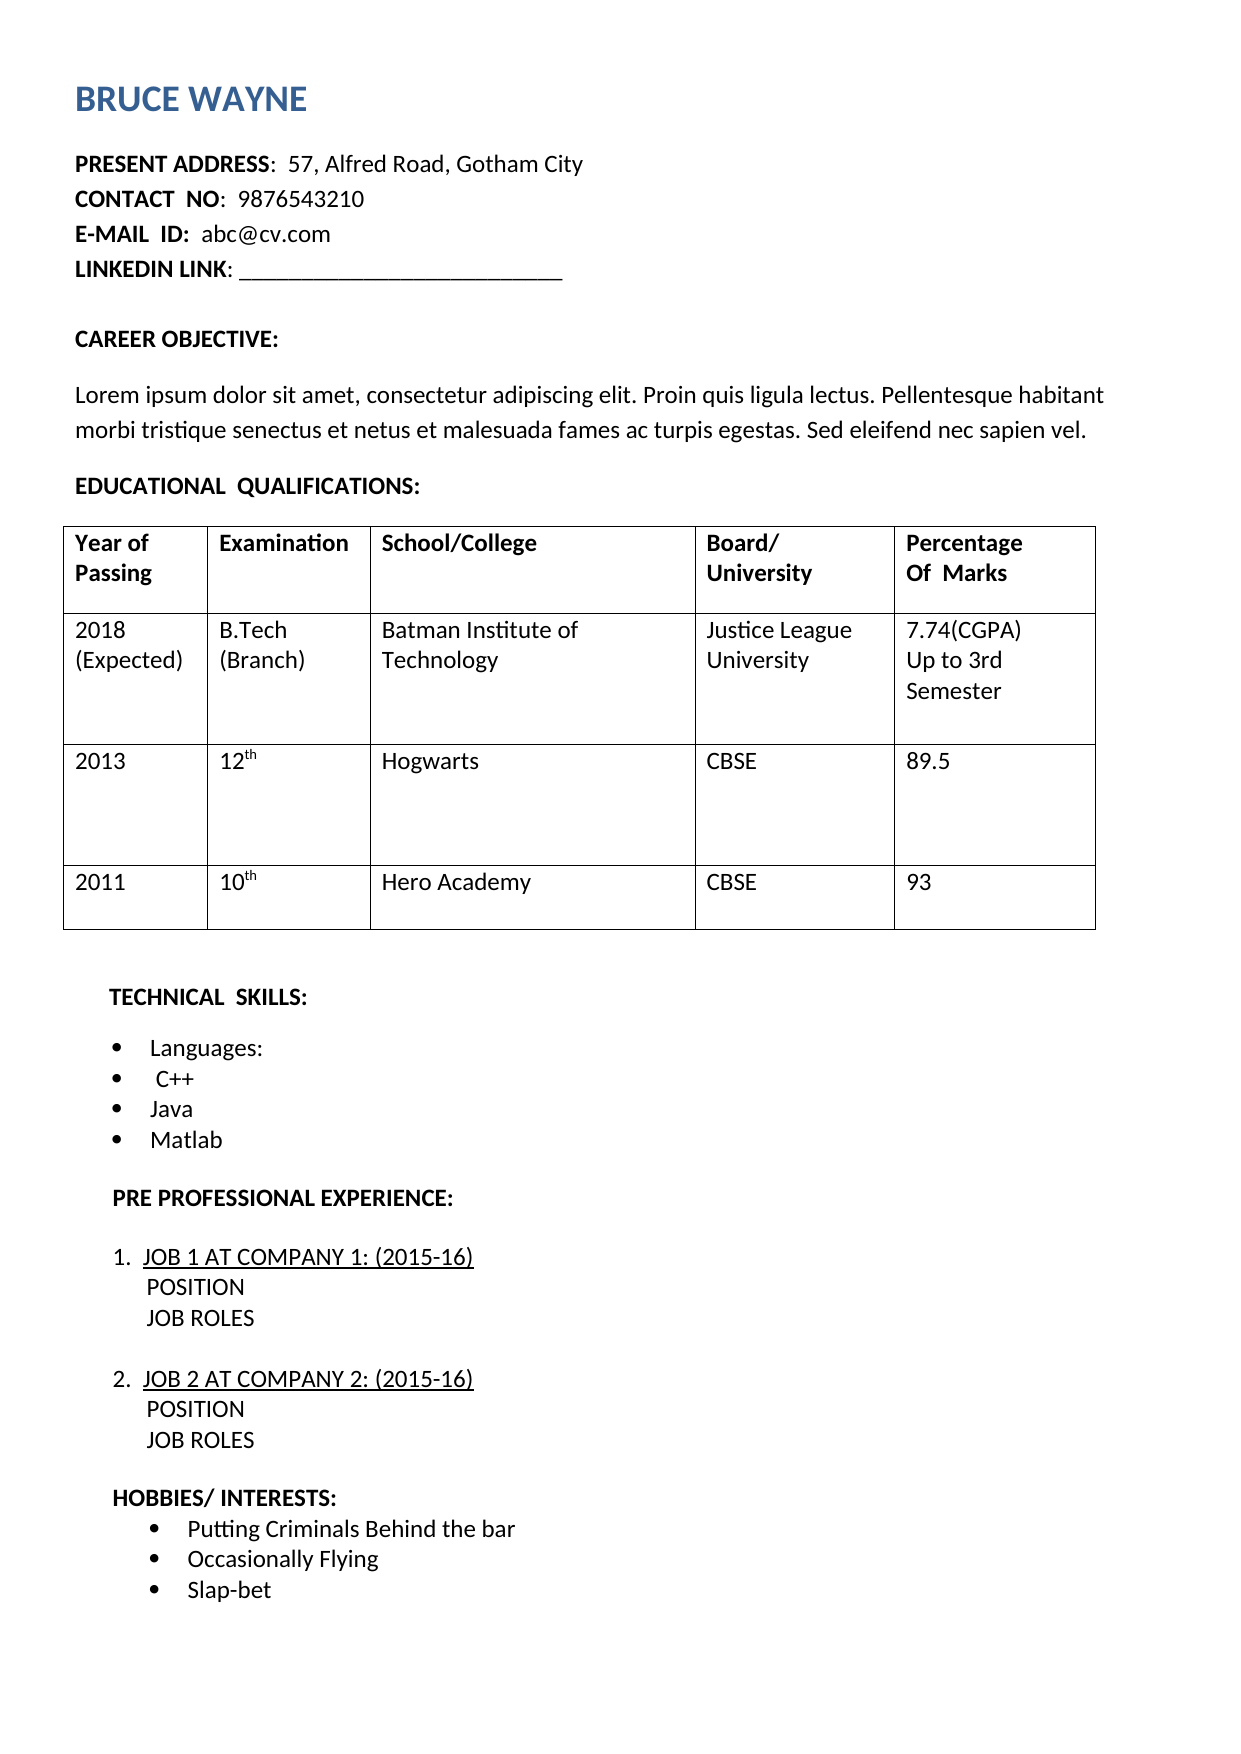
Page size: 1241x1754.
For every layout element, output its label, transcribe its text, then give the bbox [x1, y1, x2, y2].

table_cell B.Tech (Branch) [208, 614, 370, 744]
list POSITION [112, 1393, 1165, 1424]
list POSITION [112, 1271, 1165, 1302]
table_cell Batman Institute of Technology [371, 614, 695, 744]
table_cell CBSE [696, 866, 894, 928]
table_cell 2011 [64, 866, 207, 928]
list 2. JOB 2 AT COMPANY 2: (2015-16) [112, 1363, 1165, 1393]
table_cell 12th [208, 745, 370, 865]
table_header Board/ University [696, 527, 894, 613]
table_cell CBSE [696, 745, 894, 865]
table_cell Hogwarts [371, 745, 695, 865]
table_header School/College [371, 527, 695, 613]
table_cell Hero Academy [371, 866, 695, 928]
list 1. JOB 1 AT COMPANY 1: (2015-16) [112, 1241, 1165, 1271]
list HOBBIES/ INTERESTS: [112, 1483, 1165, 1513]
table_cell Justice League University [696, 614, 894, 744]
table_cell 89.5 [895, 745, 1095, 865]
text EDUCATIONAL QUALIFICATIONS: [75, 470, 1165, 501]
list Java [112, 1093, 1165, 1124]
list JOB ROLES [112, 1424, 1165, 1454]
table_cell 10th [208, 866, 370, 928]
list PRE PROFESSIONAL EXPERIENCE: [112, 1182, 1165, 1241]
list C++ [112, 1063, 1165, 1093]
text TECHNICAL SKILLS: [75, 981, 1165, 1011]
table_cell 93 [895, 866, 1095, 928]
list Languages: [112, 1032, 1165, 1063]
text PRESENT ADDRESS: 57, Alfred Road, Gotham City CONTACT NO: 9876543210 E-MAIL ID: abc@cv.com LINKEDIN LINK: __________________________ CAREER OBJECTIVE: [75, 148, 1165, 354]
list Occasionally Flying [150, 1544, 1165, 1574]
text Lorem ipsum dolor sit amet, consectetur adipiscing elit. Proin quis ligula lectus. Pellentesque habitant morbi tristique senectus et netus et malesuada fames ac turpis egestas. Sed eleifend nec sapien vel. [75, 379, 1165, 445]
list Matlab [112, 1124, 1165, 1182]
list JOB ROLES [112, 1302, 1165, 1332]
table_header Examination [208, 527, 370, 613]
list Slap-bet [150, 1574, 1165, 1605]
table_header Year of Passing [64, 527, 207, 613]
table_cell 2013 [64, 745, 207, 865]
text BRUCE WAYNE [75, 75, 1165, 121]
table_cell 7.74(CGPA) Up to 3rd Semester [895, 614, 1095, 744]
table_cell 2018 (Expected) [64, 614, 207, 744]
table_header Percentage Of Marks [895, 527, 1095, 613]
list Putting Criminals Behind the bar [150, 1513, 1165, 1544]
